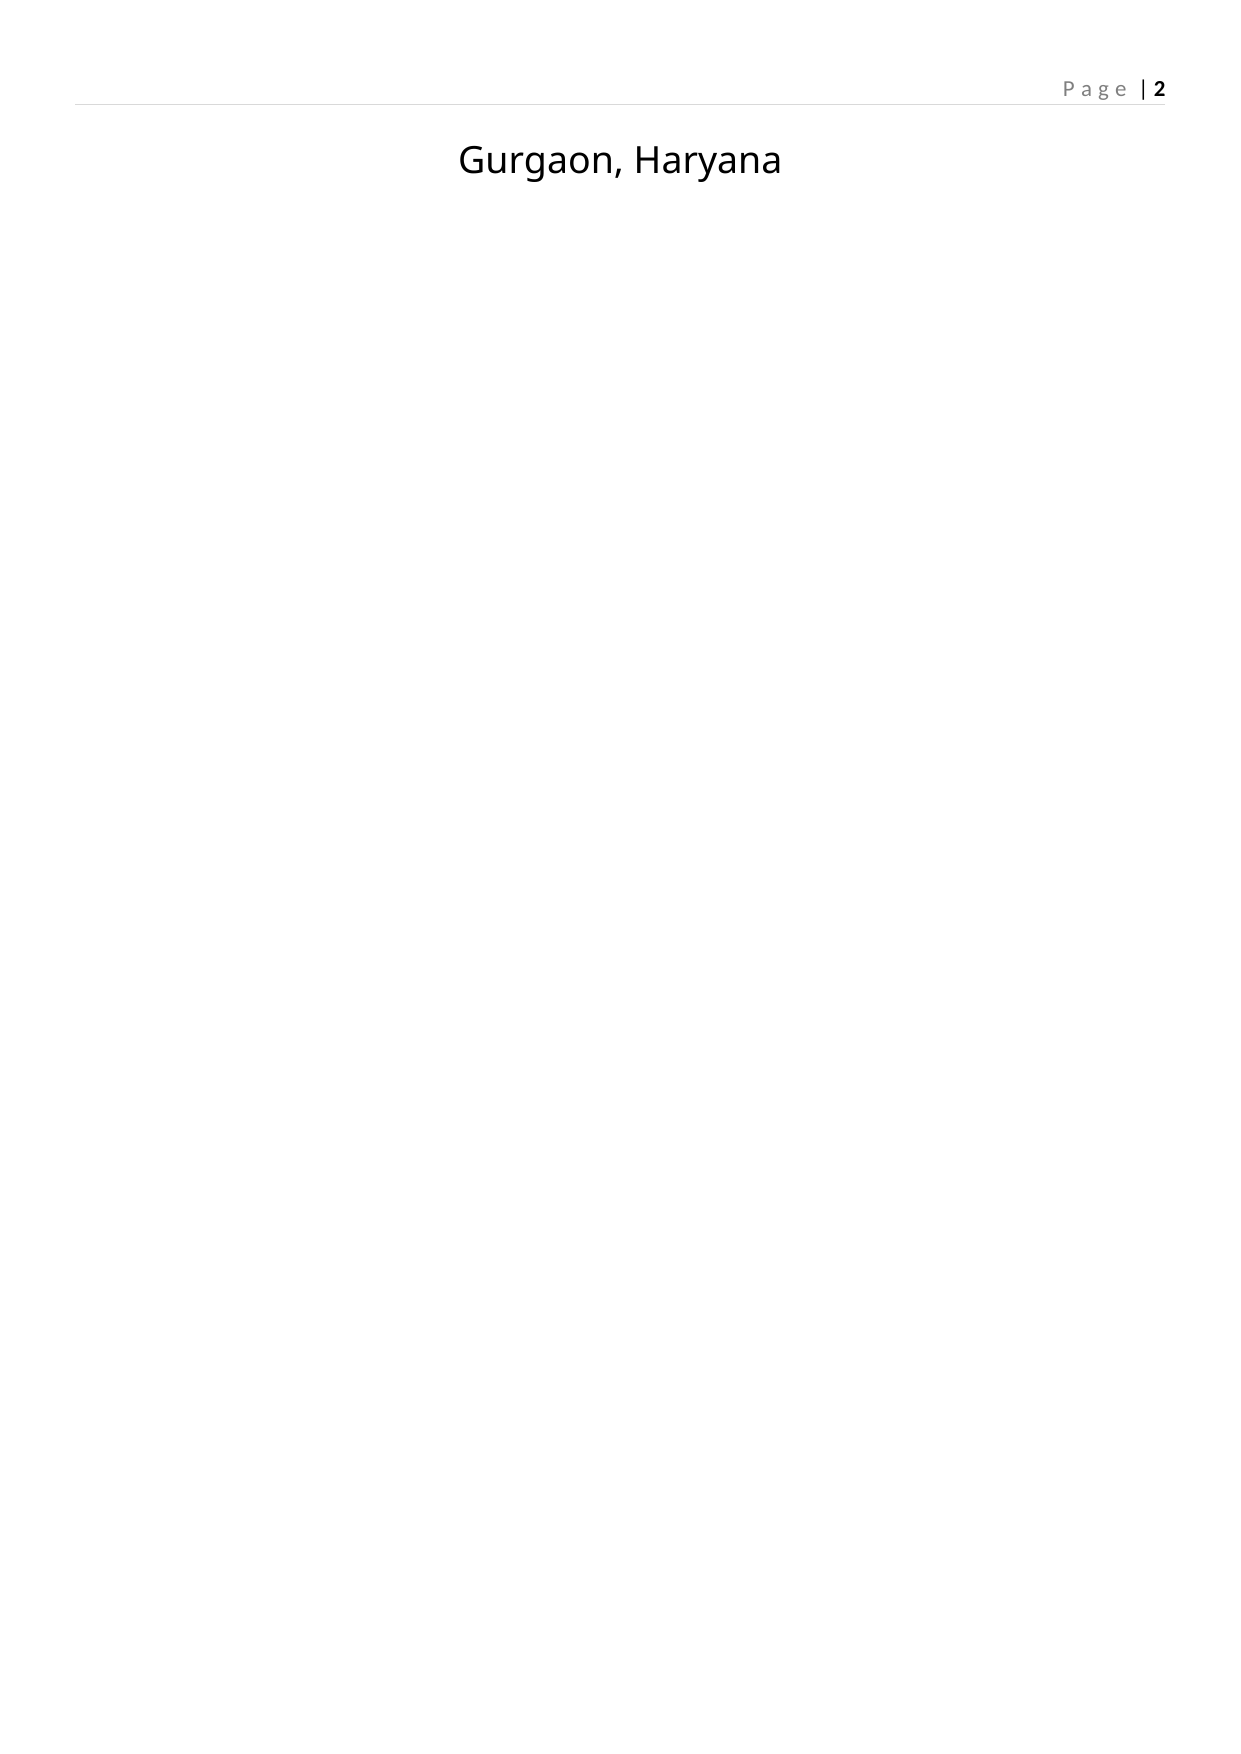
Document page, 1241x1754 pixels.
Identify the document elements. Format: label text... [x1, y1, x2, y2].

text Gurgaon, Haryana [75, 133, 1165, 184]
